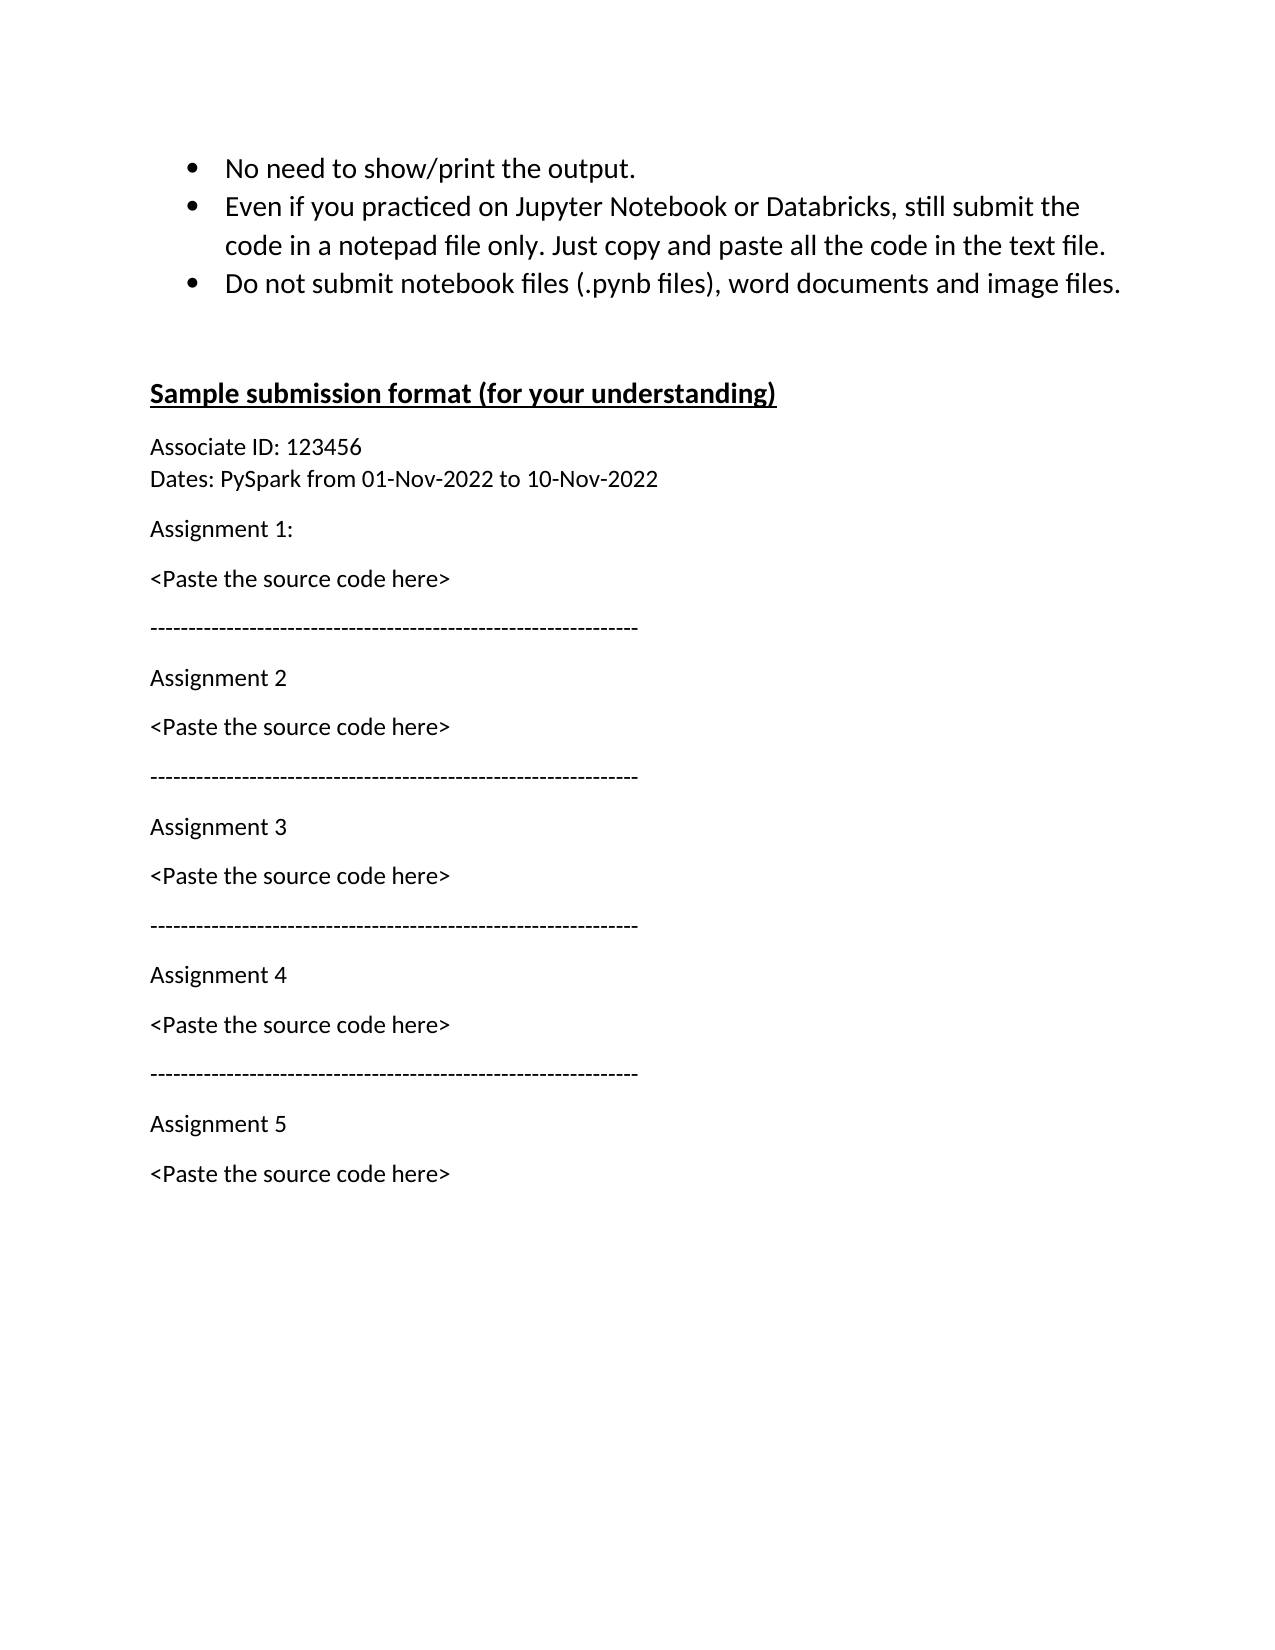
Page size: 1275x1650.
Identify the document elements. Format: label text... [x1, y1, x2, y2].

text Assignment 3 [150, 811, 1125, 841]
text Assignment 1: [150, 513, 1125, 544]
text Assignment 5 [150, 1108, 1125, 1139]
list Do not submit notebook files (.pynb files), word documents and image files. [187, 265, 1125, 301]
text <Paste the source code here> [150, 860, 1125, 891]
list No need to show/print the output. [187, 150, 1125, 186]
text <Paste the source code here> [150, 1158, 1125, 1188]
text Assignment 2 [150, 662, 1125, 692]
text <Paste the source code here> [150, 1009, 1125, 1039]
text <Paste the source code here> [150, 711, 1125, 742]
text Assignment 4 [150, 959, 1125, 990]
text ---------------------------------------------------------------- [150, 1058, 1125, 1089]
list Even if you practiced on Jupyter Notebook or Databricks, still submit the code in a notepad file only. Just copy and paste all the code in the text file. [187, 188, 1125, 262]
text ---------------------------------------------------------------- [150, 761, 1125, 792]
text ---------------------------------------------------------------- [150, 910, 1125, 940]
text Sample submission format (for your understanding) [150, 376, 1125, 411]
text Associate ID: 123456 Dates: PySpark from 01-Nov-2022 to 10-Nov-2022 [150, 431, 1125, 494]
text <Paste the source code here> [150, 563, 1125, 593]
text ---------------------------------------------------------------- [150, 612, 1125, 643]
